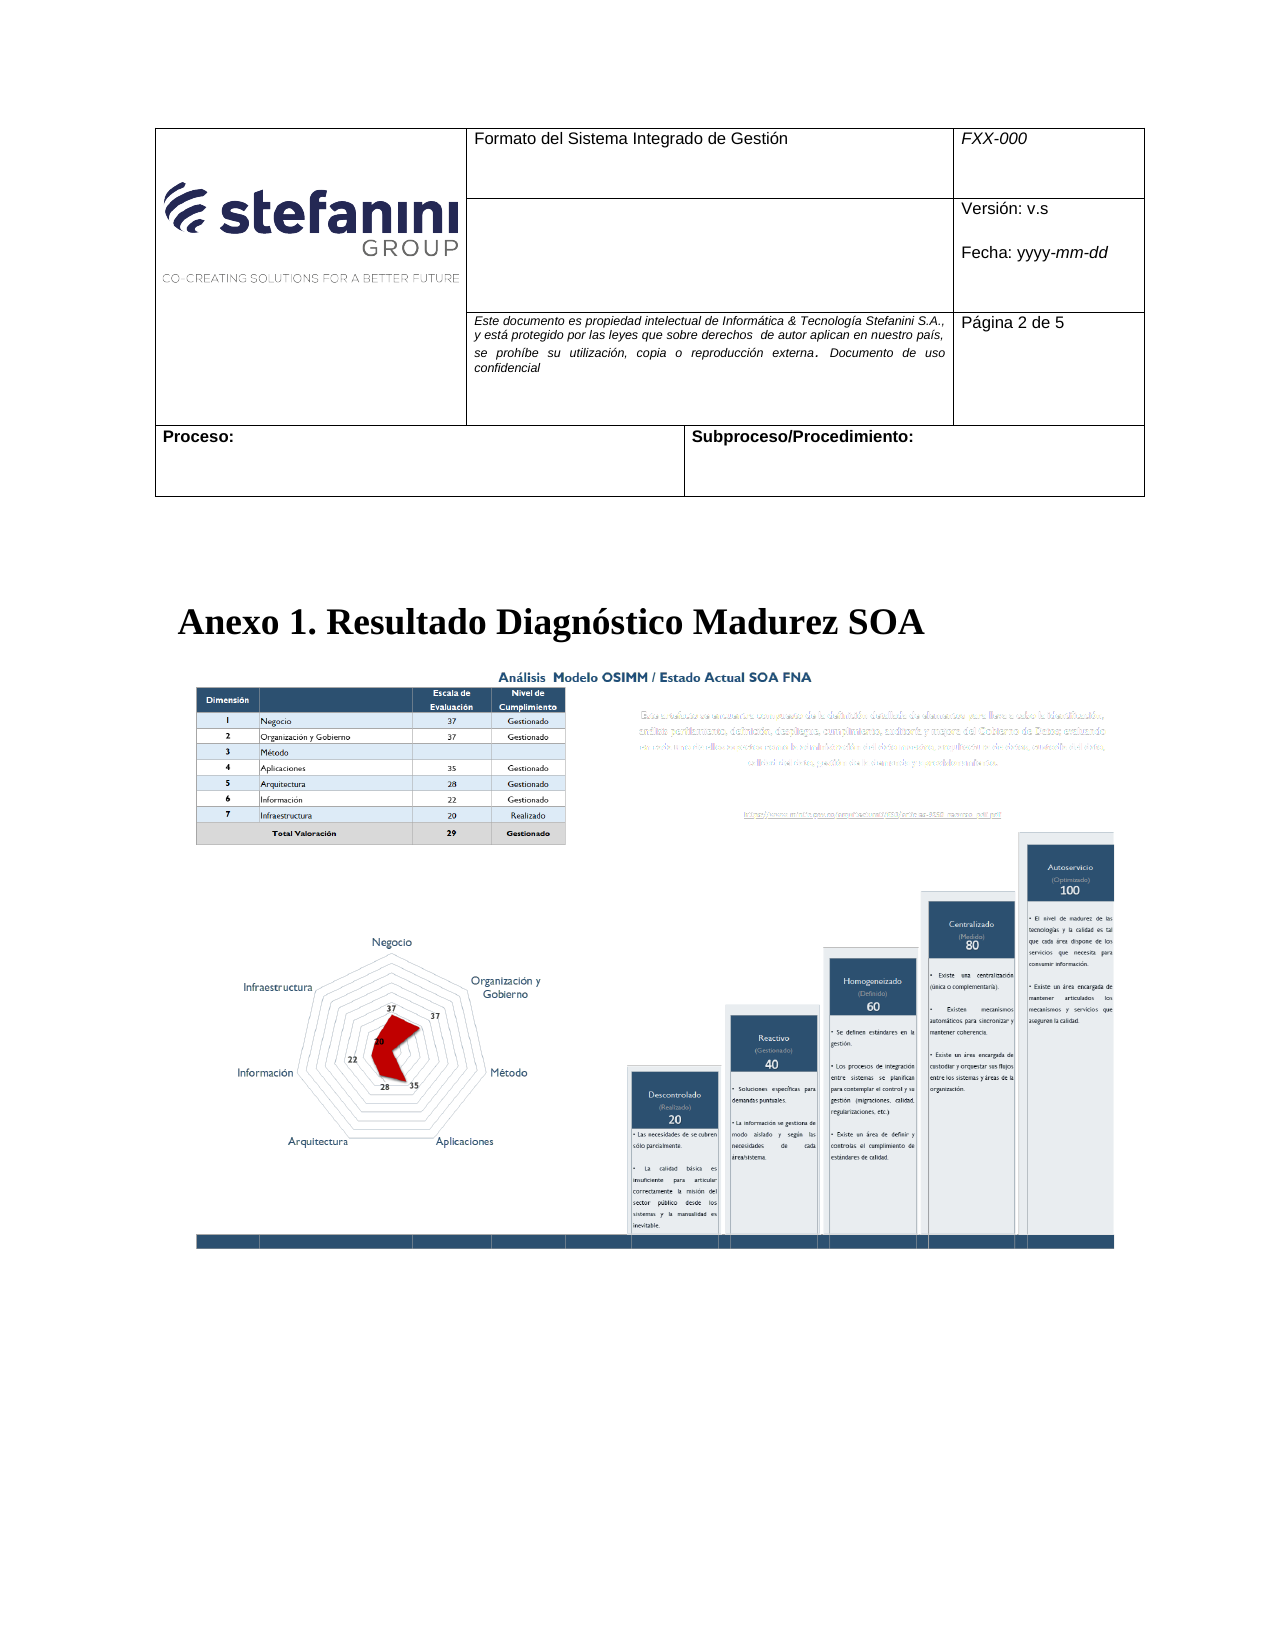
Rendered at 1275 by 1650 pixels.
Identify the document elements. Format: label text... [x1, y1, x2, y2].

picture [162, 182, 460, 286]
picture [196, 667, 1115, 1250]
subtitle Anexo 1. Resultado Diagnóstico Madurez SOA [177, 599, 1098, 642]
